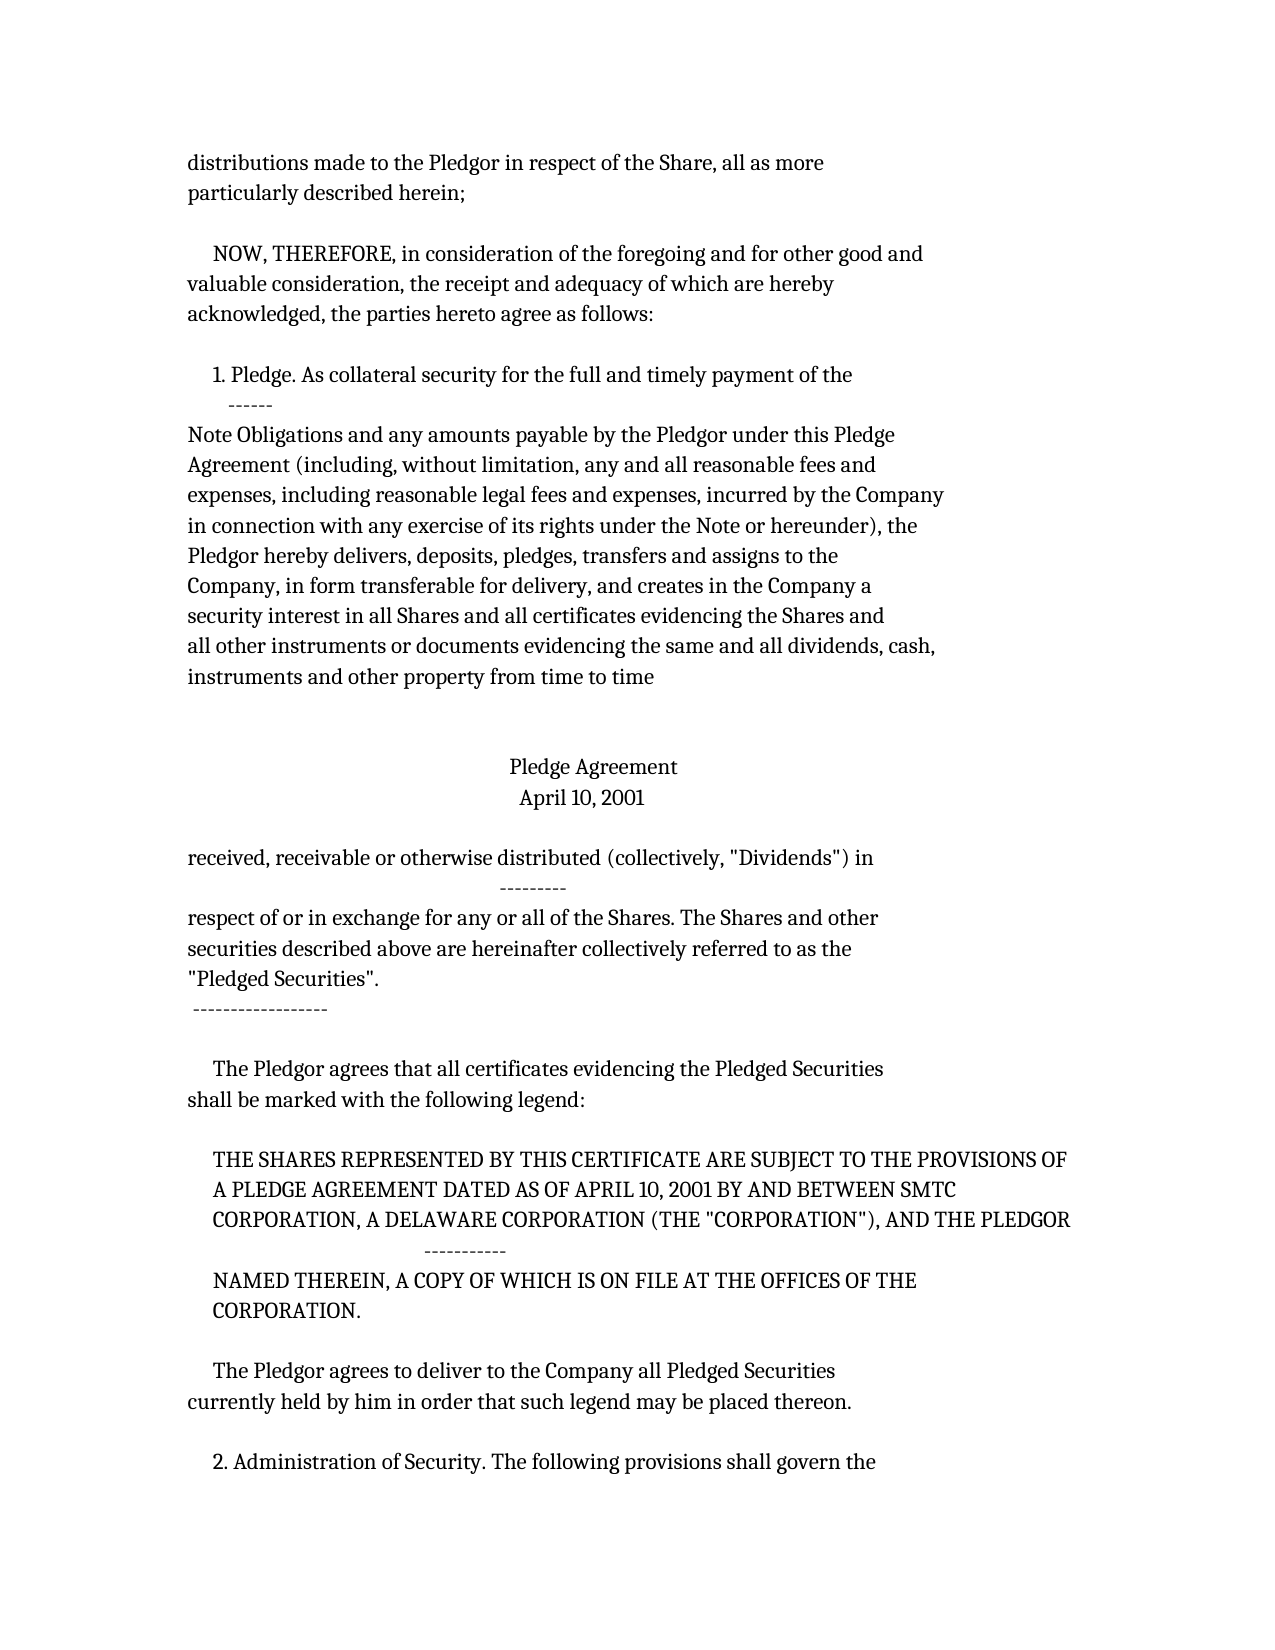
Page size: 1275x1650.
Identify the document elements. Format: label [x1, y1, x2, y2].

text [187, 150, 1087, 1475]
